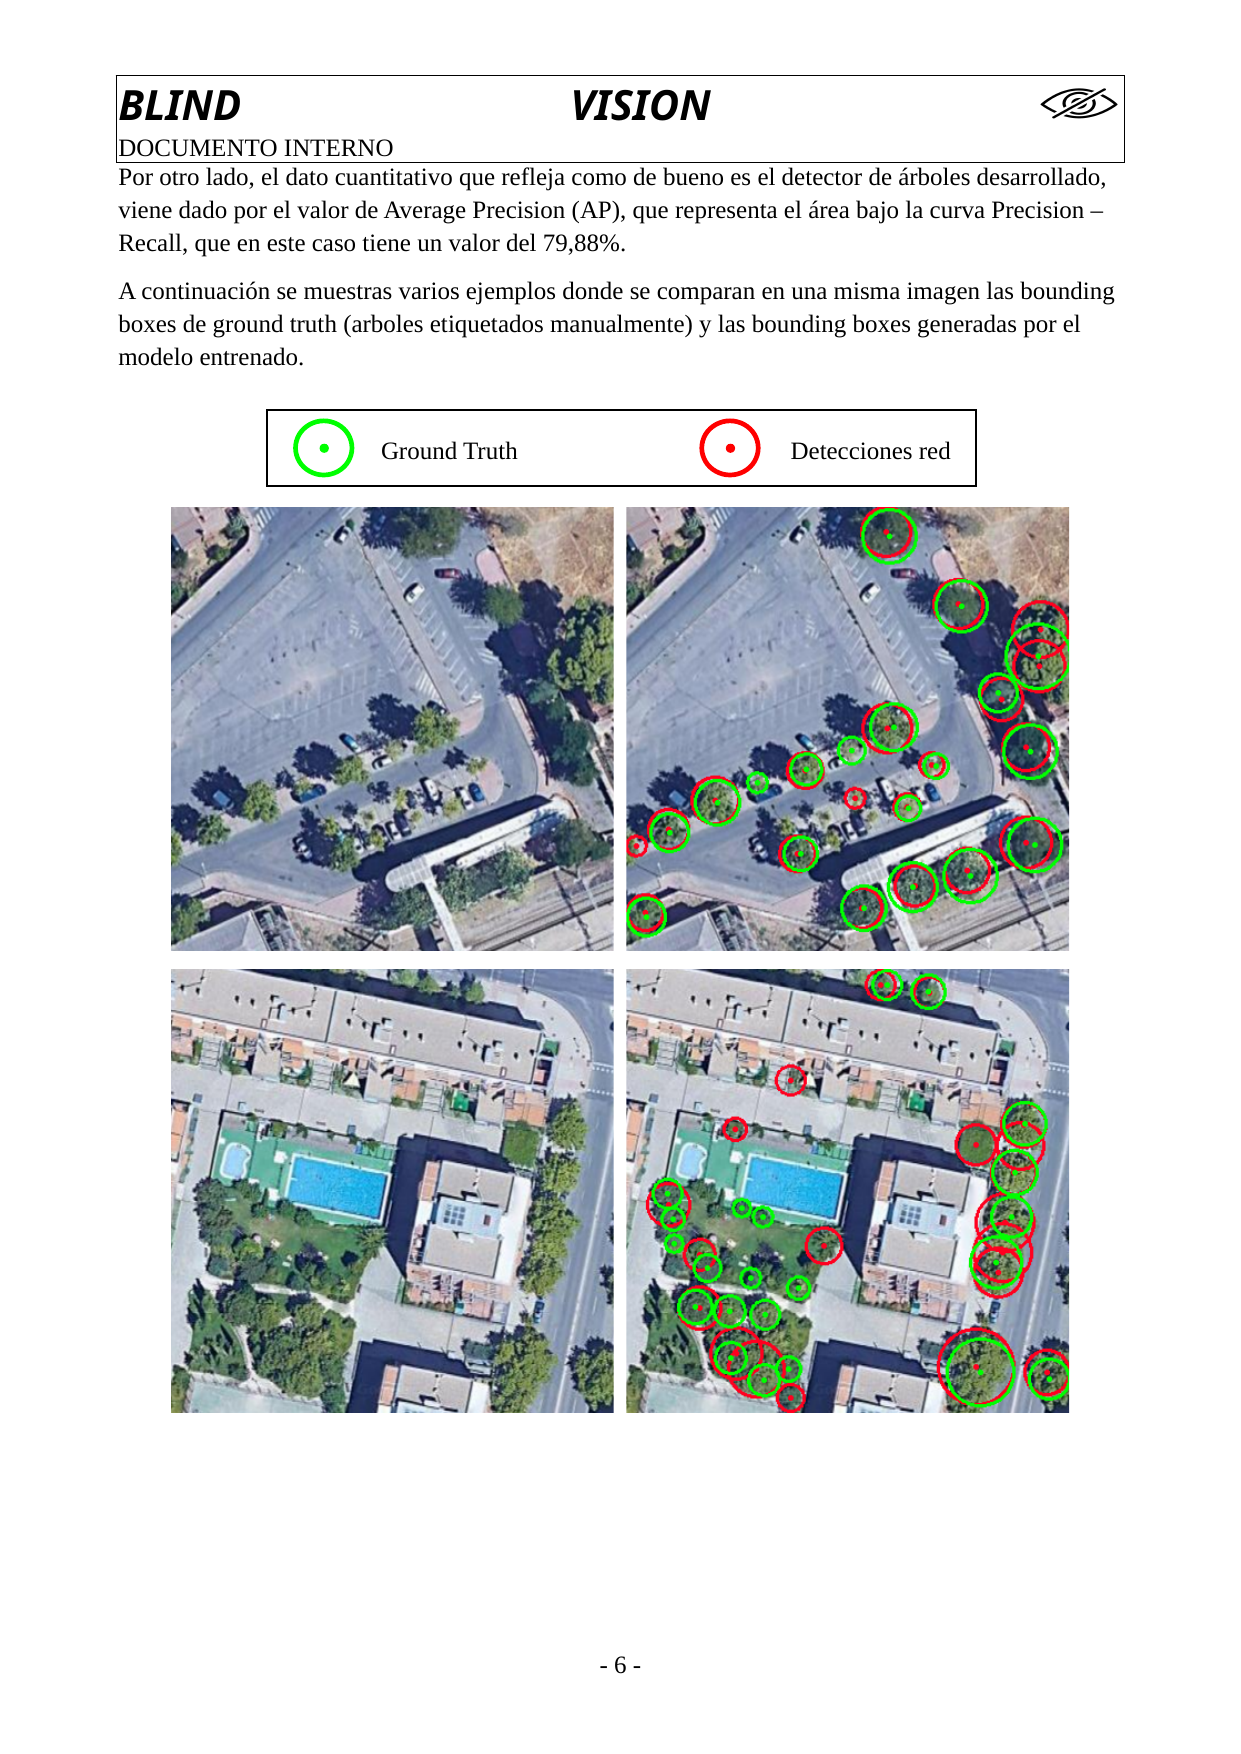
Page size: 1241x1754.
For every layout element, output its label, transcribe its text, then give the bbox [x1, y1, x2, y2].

picture [626, 969, 1070, 1413]
text Por otro lado, el dato cuantitativo que refleja como de bueno es el detector de árboles desarrollado, viene dado por el valor de Average Precision (AP), que representa el área bajo la curva Precision – Recall, que en este caso tiene un valor del 79,88%. [118, 163, 1122, 257]
picture [171, 507, 614, 951]
picture [171, 969, 614, 1413]
picture [1037, 85, 1123, 121]
text A continuación se muestras varios ejemplos donde se comparan en una misma imagen las bounding boxes de ground truth (arboles etiquetados manualmente) y las bounding boxes generadas por el modelo entrenado. [118, 276, 1122, 371]
picture [626, 507, 1070, 951]
